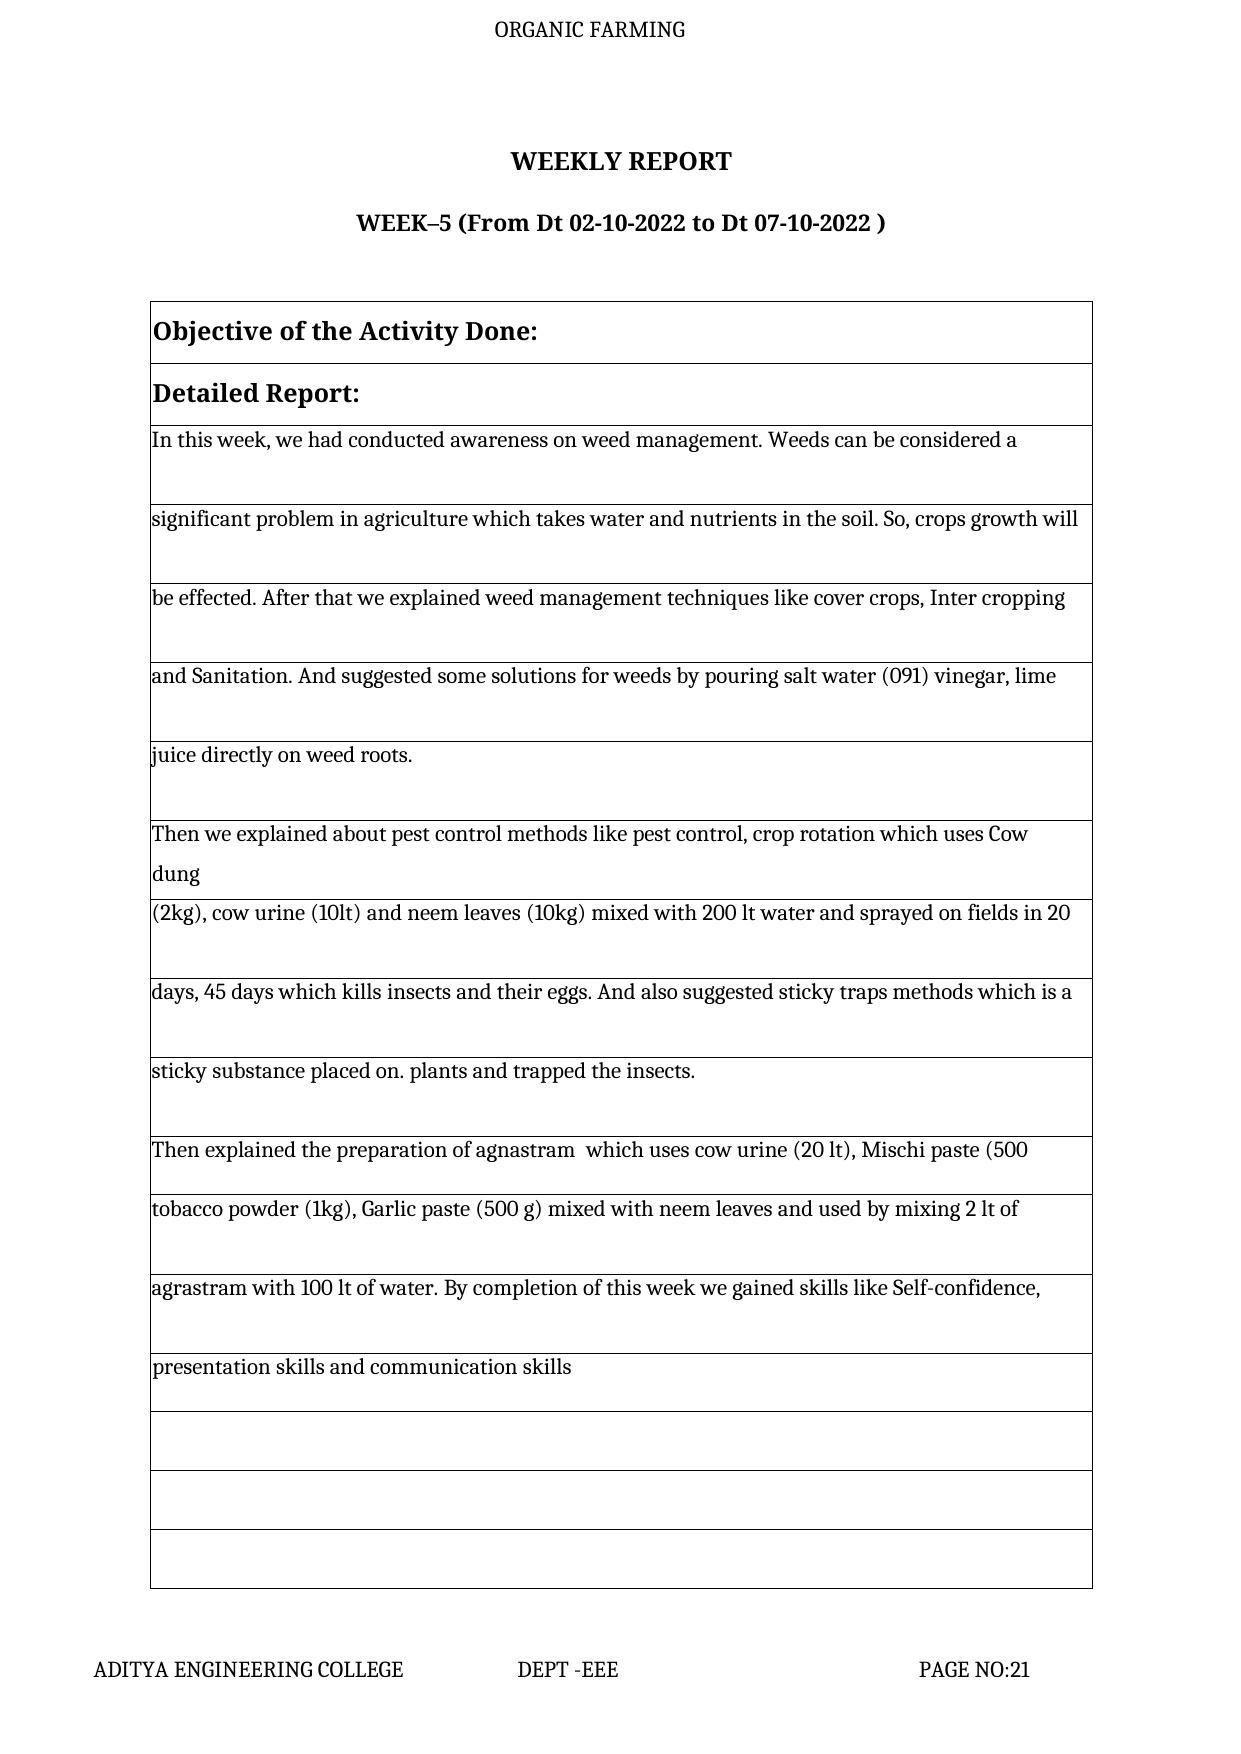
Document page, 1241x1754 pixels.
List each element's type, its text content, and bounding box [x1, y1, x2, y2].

table_cell be effected. After that we explained weed management techniques like cover crops, Inter cropping [151, 584, 1092, 662]
table_cell juice directly on weed roots. [151, 742, 1092, 820]
table_cell tobacco powder (1kg), Garlic paste (500 g) mixed with neem leaves and used by mixing 2 lt of [151, 1195, 1092, 1273]
table_cell (2kg), cow urine (10lt) and neem leaves (10kg) mixed with 200 lt water and sprayed on fields in 20 [151, 900, 1092, 978]
table_cell Then we explained about pest control methods like pest control, crop rotation which uses Cow dung [151, 821, 1092, 899]
text WEEKLY REPORT [130, 143, 1112, 178]
text WEEK–5 (From Dt 02-10-2022 to Dt 07-10-2022 ) [130, 207, 1112, 238]
table_header Objective of the Activity Done: [151, 302, 1092, 363]
table_cell [151, 1530, 1092, 1588]
table_cell Detailed Report: [151, 364, 1092, 425]
table_cell significant problem in agriculture which takes water and nutrients in the soil. So, crops growth will [151, 505, 1092, 583]
table_cell Then explained the preparation of agnastram which uses cow urine (20 lt), Mischi paste (500 [151, 1137, 1092, 1194]
table_cell agrastram with 100 lt of water. By completion of this week we gained skills like Self-confidence, [151, 1275, 1092, 1352]
table_cell In this week, we had conducted awareness on weed management. Weeds can be considered a [151, 426, 1092, 504]
table_cell [151, 1412, 1092, 1470]
table_cell days, 45 days which kills insects and their eggs. And also suggested sticky traps methods which is a [151, 979, 1092, 1057]
table_cell presentation skills and communication skills [151, 1354, 1092, 1411]
table_cell and Sanitation. And suggested some solutions for weeds by pouring salt water (091) vinegar, lime [151, 663, 1092, 741]
table_cell [151, 1471, 1092, 1529]
table_cell sticky substance placed on. plants and trapped the insects. [151, 1058, 1092, 1136]
